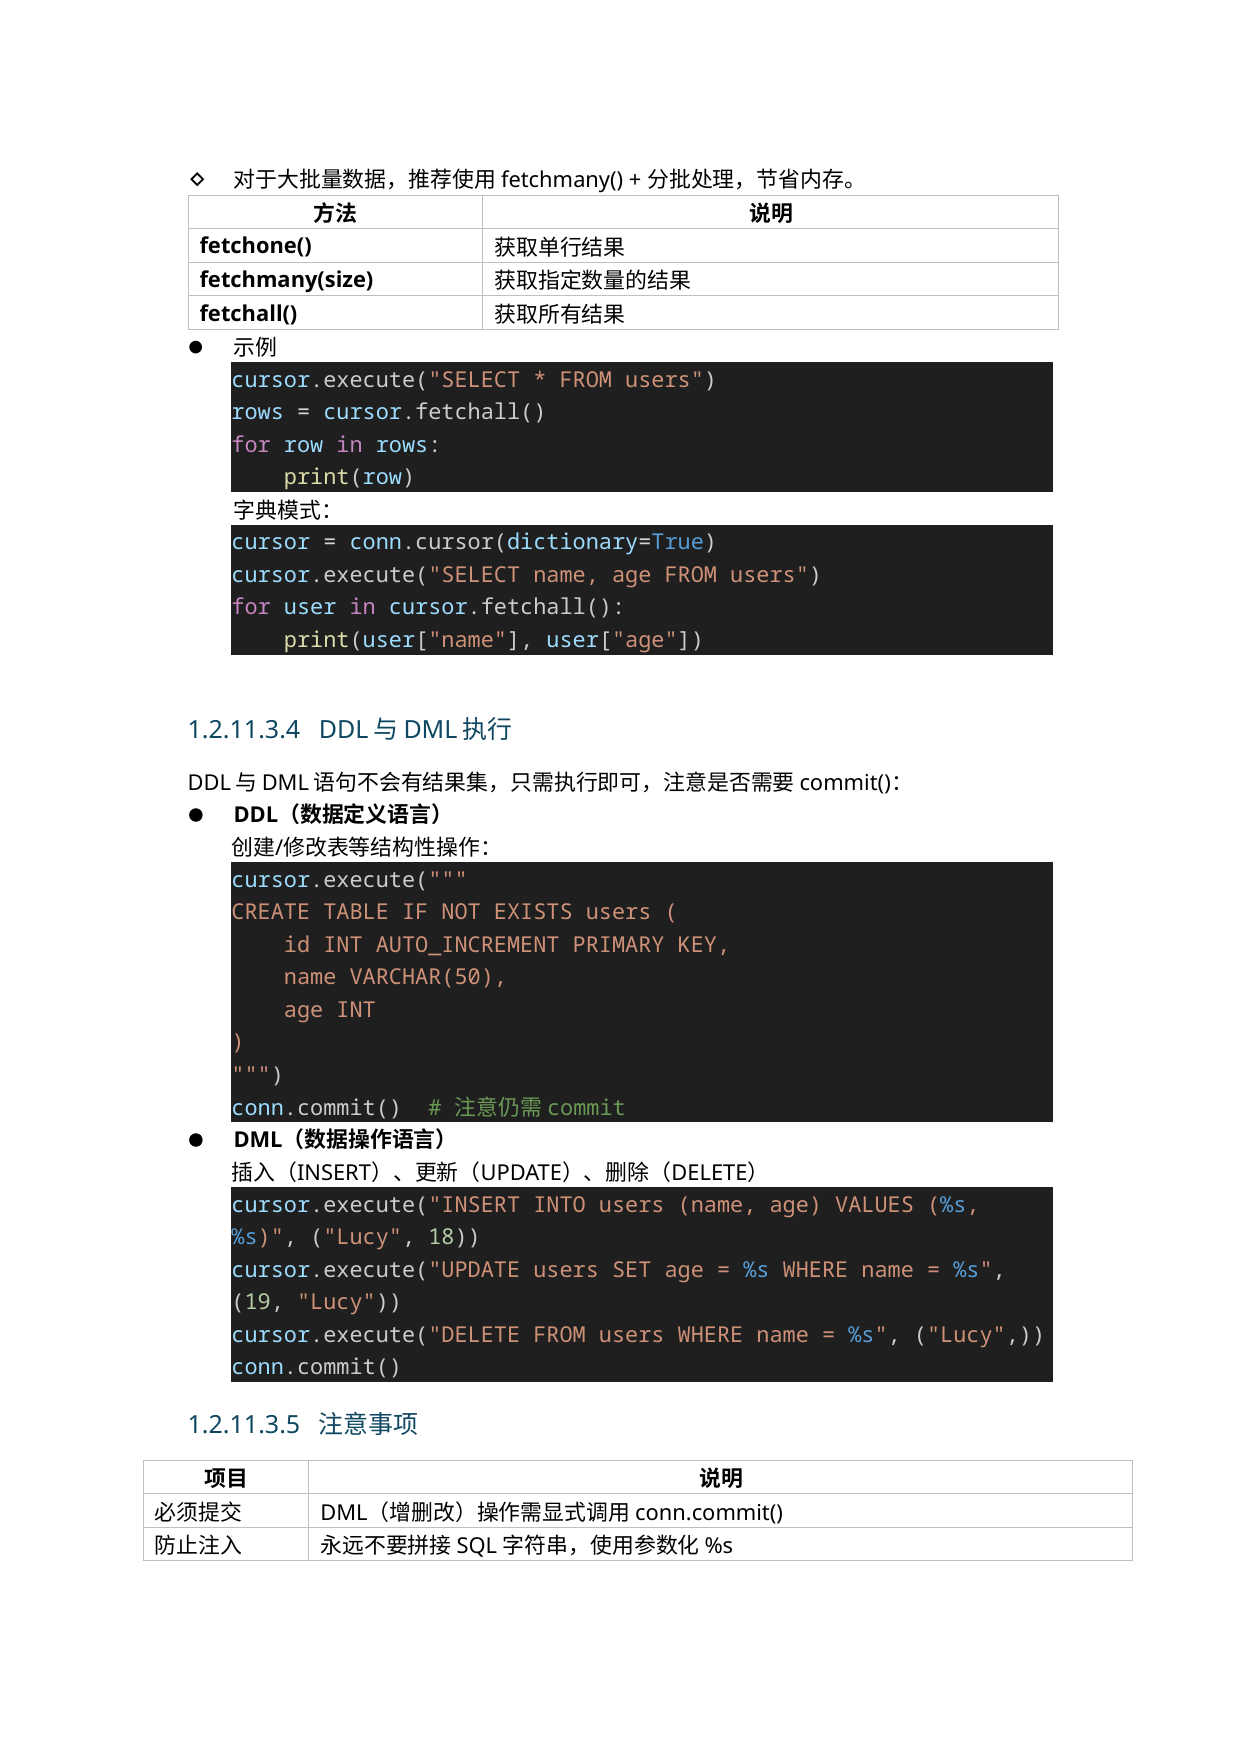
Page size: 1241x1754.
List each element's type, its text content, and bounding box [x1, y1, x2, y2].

table_cell fetchone() [189, 229, 482, 262]
text cursor.execute(""" [231, 862, 1053, 895]
table_header 说明 [309, 1461, 1132, 1493]
text cursor.execute("SELECT name, age FROM users") [231, 557, 1053, 590]
table_cell DML（增删改）操作需显式调用 conn.commit() [309, 1494, 1132, 1527]
text print(user["name"], user["age"]) [231, 622, 1053, 655]
table_cell 防止注入 [144, 1528, 308, 1560]
table_header 项目 [144, 1461, 308, 1493]
list DML（数据操作语言） [187, 1122, 1053, 1155]
list 对于大批量数据，推荐使用 fetchmany() + 分批处理，节省内存。 [187, 162, 1053, 194]
text for user in cursor.fetchall(): [231, 590, 1053, 622]
text print(row) [231, 460, 1053, 492]
table_cell fetchmany(size) [189, 263, 482, 295]
text conn.commit() # 注意仍需 commit [231, 1090, 1053, 1122]
text age INT [231, 992, 1053, 1025]
text DDL与DML语句不会有结果集，只需执行即可，注意是否需要 commit()： [187, 765, 1053, 797]
text """) [231, 1057, 1053, 1090]
table_cell 获取所有结果 [483, 296, 1058, 329]
text cursor.execute("DELETE FROM users WHERE name = %s", ("Lucy",)) [231, 1317, 1053, 1350]
text name VARCHAR(50), [231, 960, 1053, 992]
list DDL（数据定义语言） [187, 797, 1053, 830]
text cursor.execute("INSERT INTO users (name, age) VALUES (%s, %s)", ("Lucy", 18)) [231, 1187, 1053, 1252]
list 示例 [187, 330, 1053, 362]
subtitle 注意事项 [187, 1391, 1053, 1456]
table_header 方法 [189, 196, 482, 228]
table_cell fetchall() [189, 296, 482, 329]
text CREATE TABLE IF NOT EXISTS users ( [231, 895, 1053, 927]
table_cell 必须提交 [144, 1494, 308, 1527]
list 字典模式： [233, 492, 1053, 525]
text rows = cursor.fetchall() [231, 395, 1053, 427]
text cursor.execute("UPDATE users SET age = %s WHERE name = %s", (19, "Lucy")) [231, 1252, 1053, 1317]
text conn.commit() [231, 1350, 1053, 1382]
table_header 说明 [483, 196, 1058, 228]
text cursor = conn.cursor(dictionary=True) [231, 525, 1053, 557]
text ) [231, 1025, 1053, 1057]
text cursor.execute("SELECT * FROM users") [231, 362, 1053, 395]
table_cell 获取单行结果 [483, 229, 1058, 262]
text id INT AUTO_INCREMENT PRIMARY KEY, [231, 927, 1053, 960]
table_cell 永远不要拼接 SQL 字符串，使用参数化 %s [309, 1528, 1132, 1560]
text 插入（INSERT）、更新（UPDATE）、删除（DELETE） [231, 1155, 1053, 1187]
text 创建/修改表等结构性操作： [231, 830, 1053, 862]
table_cell 获取指定数量的结果 [483, 263, 1058, 295]
text for row in rows: [231, 427, 1053, 460]
subtitle DDL与DML执行 [187, 696, 1053, 761]
